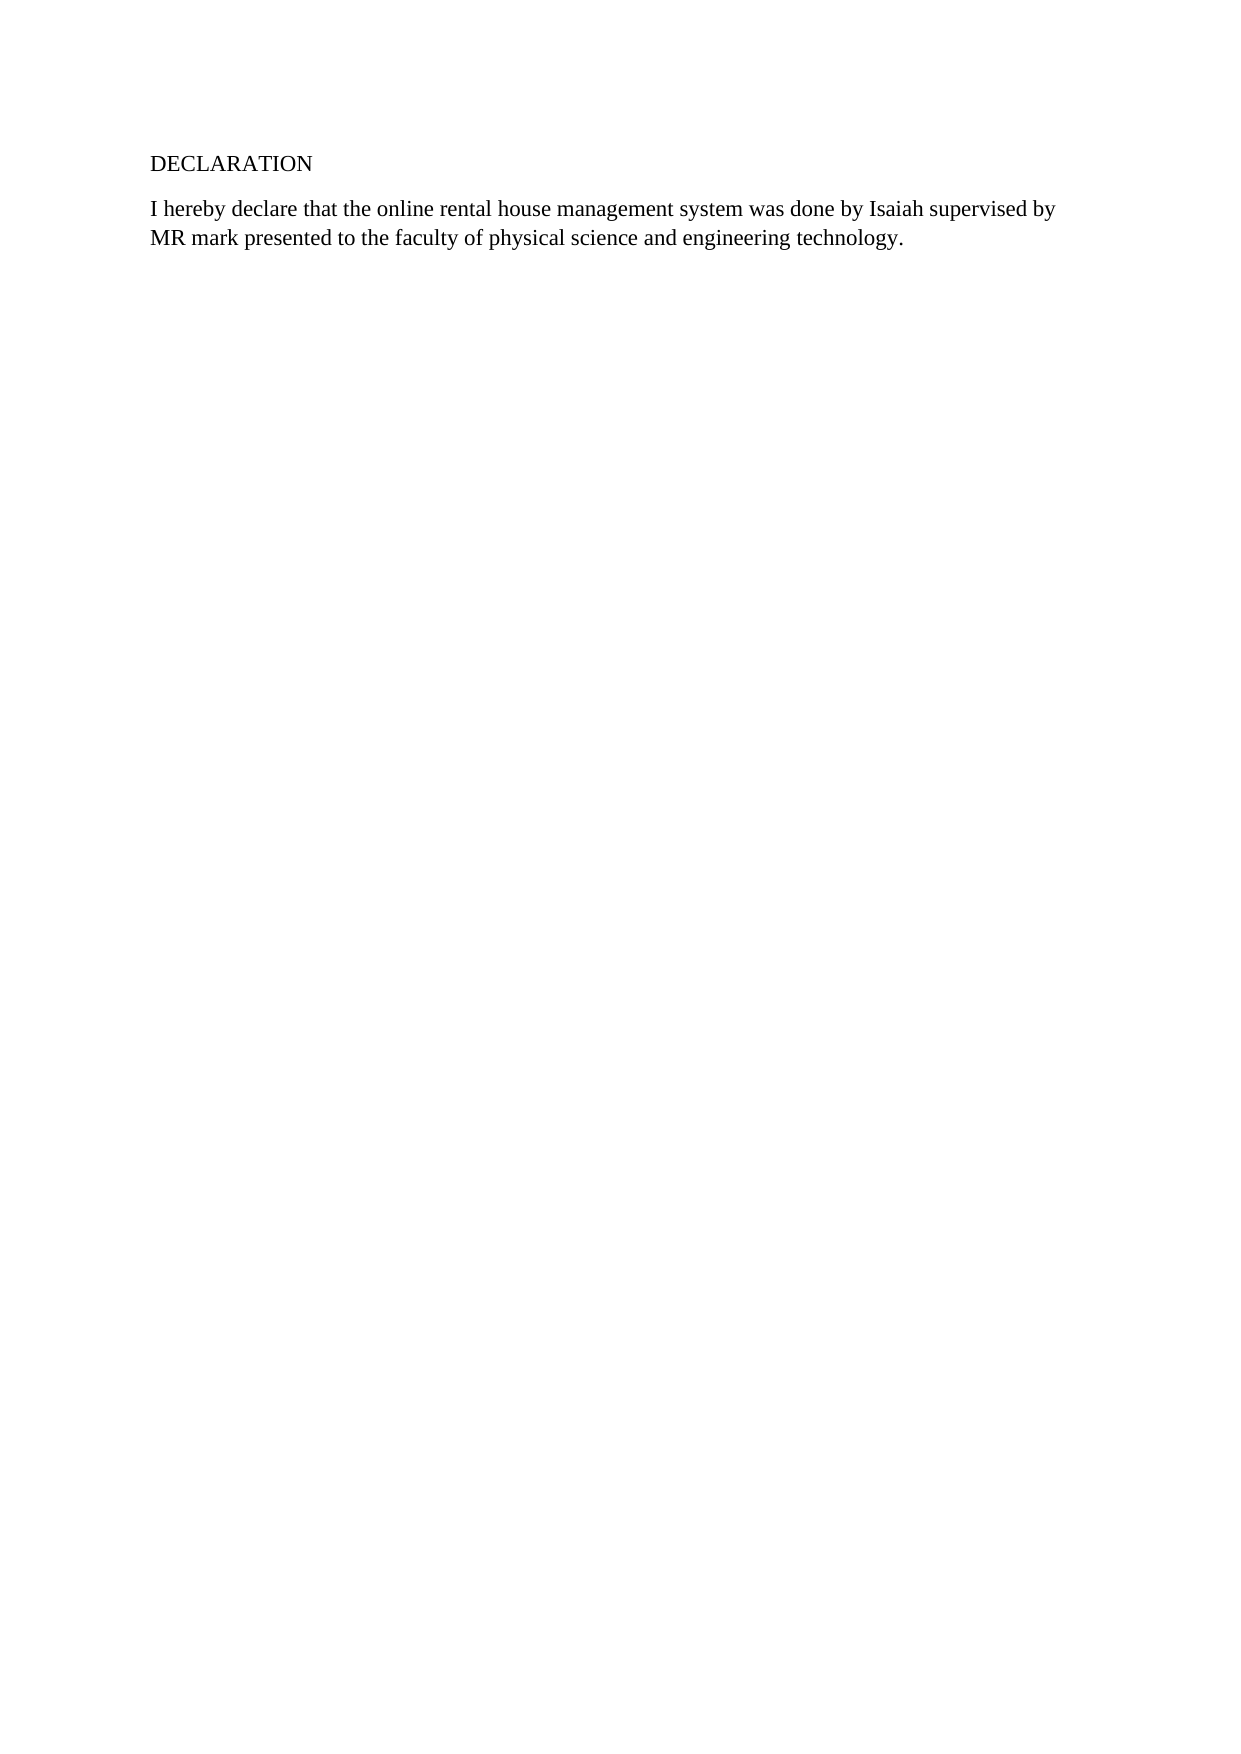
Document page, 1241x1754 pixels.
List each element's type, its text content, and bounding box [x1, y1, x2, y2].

text I hereby declare that the online rental house management system was done by Isaiah supervised by MR mark presented to the faculty of physical science and engineering technology. [150, 195, 1066, 250]
text DECLARATION [150, 150, 1090, 176]
